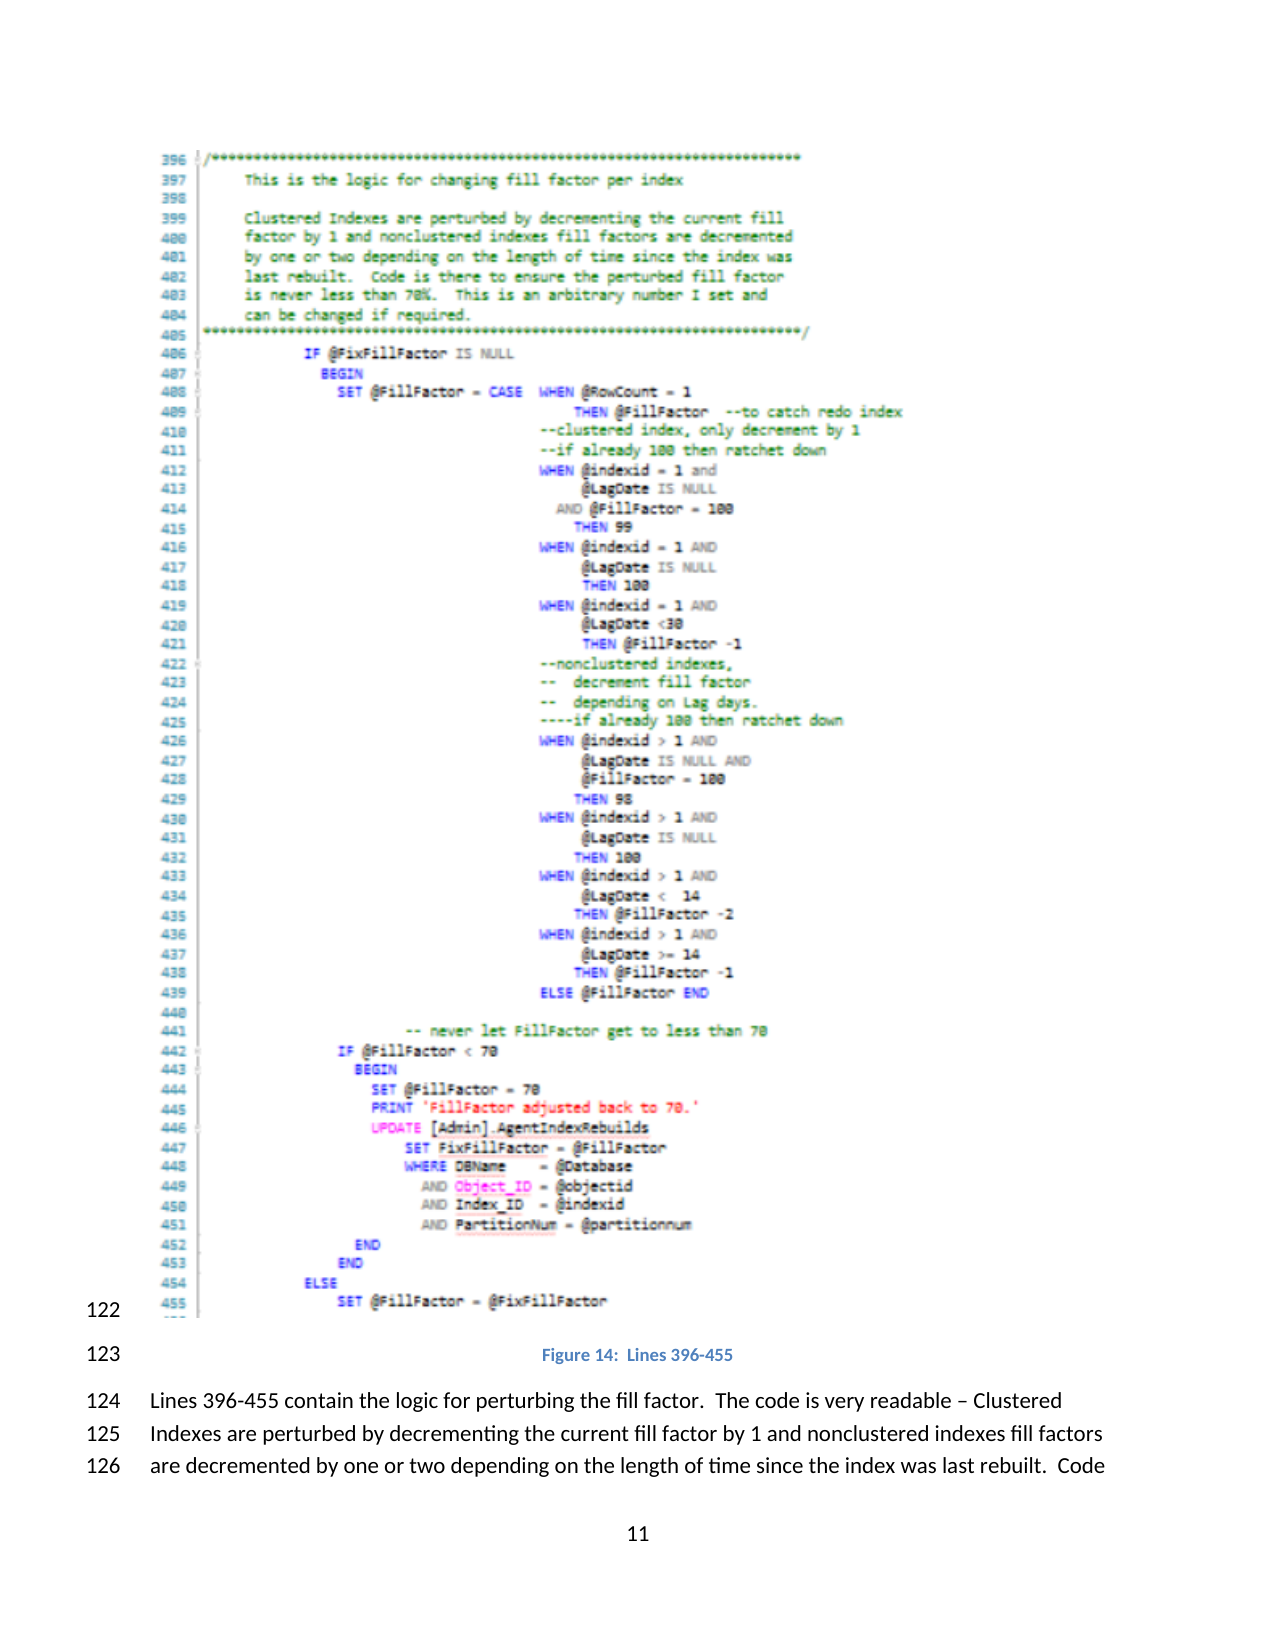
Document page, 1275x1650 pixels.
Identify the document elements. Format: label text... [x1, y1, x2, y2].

picture [150, 150, 921, 1318]
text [150, 1387, 1125, 1479]
